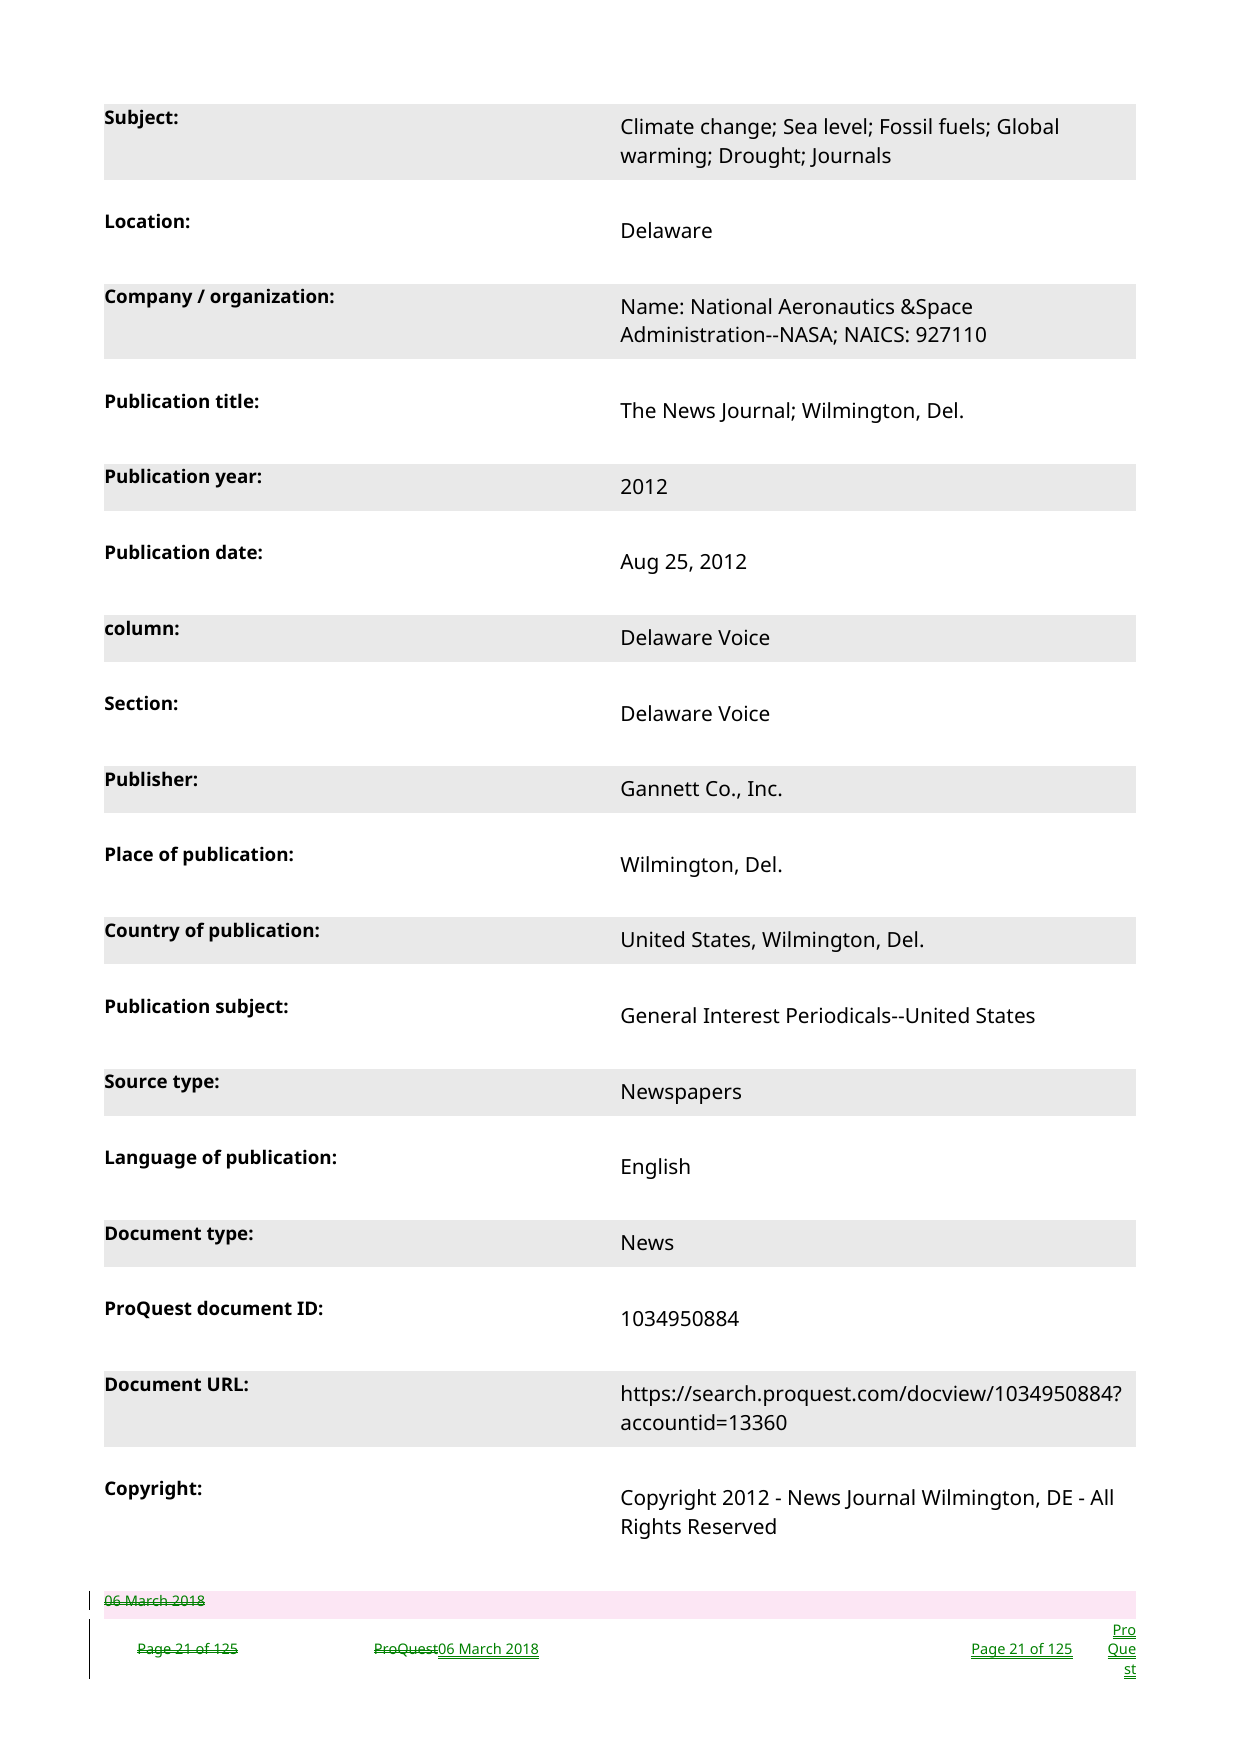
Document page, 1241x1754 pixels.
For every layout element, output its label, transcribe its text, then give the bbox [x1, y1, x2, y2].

table_header Climate change; Sea level; Fossil fuels; Global warming; Drought; Journals [620, 104, 1136, 180]
table_header ProQuest document ID: [104, 1295, 620, 1343]
table_header column: [104, 615, 620, 662]
table_header Newspapers [620, 1069, 1136, 1116]
table_header Publisher: [104, 766, 620, 813]
table_header Copyright 2012 - News Journal Wilmington, DE - All Rights Reserved [620, 1475, 1136, 1551]
table_header Place of publication: [104, 842, 620, 889]
table_header General Interest Periodicals--United States [620, 993, 1136, 1040]
table_header Publication year: [104, 464, 620, 511]
table_header Location: [104, 208, 620, 255]
table_header Country of publication: [104, 917, 620, 964]
table_header Language of publication: [104, 1144, 620, 1191]
table_header Wilmington, Del. [620, 842, 1136, 889]
table_header Publication title: [104, 388, 620, 435]
table_header 2012 [620, 464, 1136, 511]
table_header Publication subject: [104, 993, 620, 1040]
table_header Section: [104, 690, 620, 738]
table_header Delaware Voice [620, 615, 1136, 662]
table_header Document type: [104, 1220, 620, 1267]
table_header Delaware [620, 208, 1136, 255]
table_header Source type: [104, 1069, 620, 1116]
table_header Document URL: [104, 1371, 620, 1447]
table_header Copyright: [104, 1475, 620, 1551]
table_header https://search.proquest.com/docview/1034950884?accountid=13360 [620, 1371, 1136, 1447]
table_header Name: National Aeronautics &Space Administration--NASA; NAICS: 927110 [620, 284, 1136, 359]
table_header News [620, 1220, 1136, 1267]
table_header 1034950884 [620, 1295, 1136, 1343]
table_header United States, Wilmington, Del. [620, 917, 1136, 964]
table_header Aug 25, 2012 [620, 539, 1136, 586]
table_header Delaware Voice [620, 690, 1136, 738]
table_header Gannett Co., Inc. [620, 766, 1136, 813]
table_header Publication date: [104, 539, 620, 586]
table_header English [620, 1144, 1136, 1191]
table_header Company / organization: [104, 284, 620, 359]
table_header The News Journal; Wilmington, Del. [620, 388, 1136, 435]
table_header Subject: [104, 104, 620, 180]
